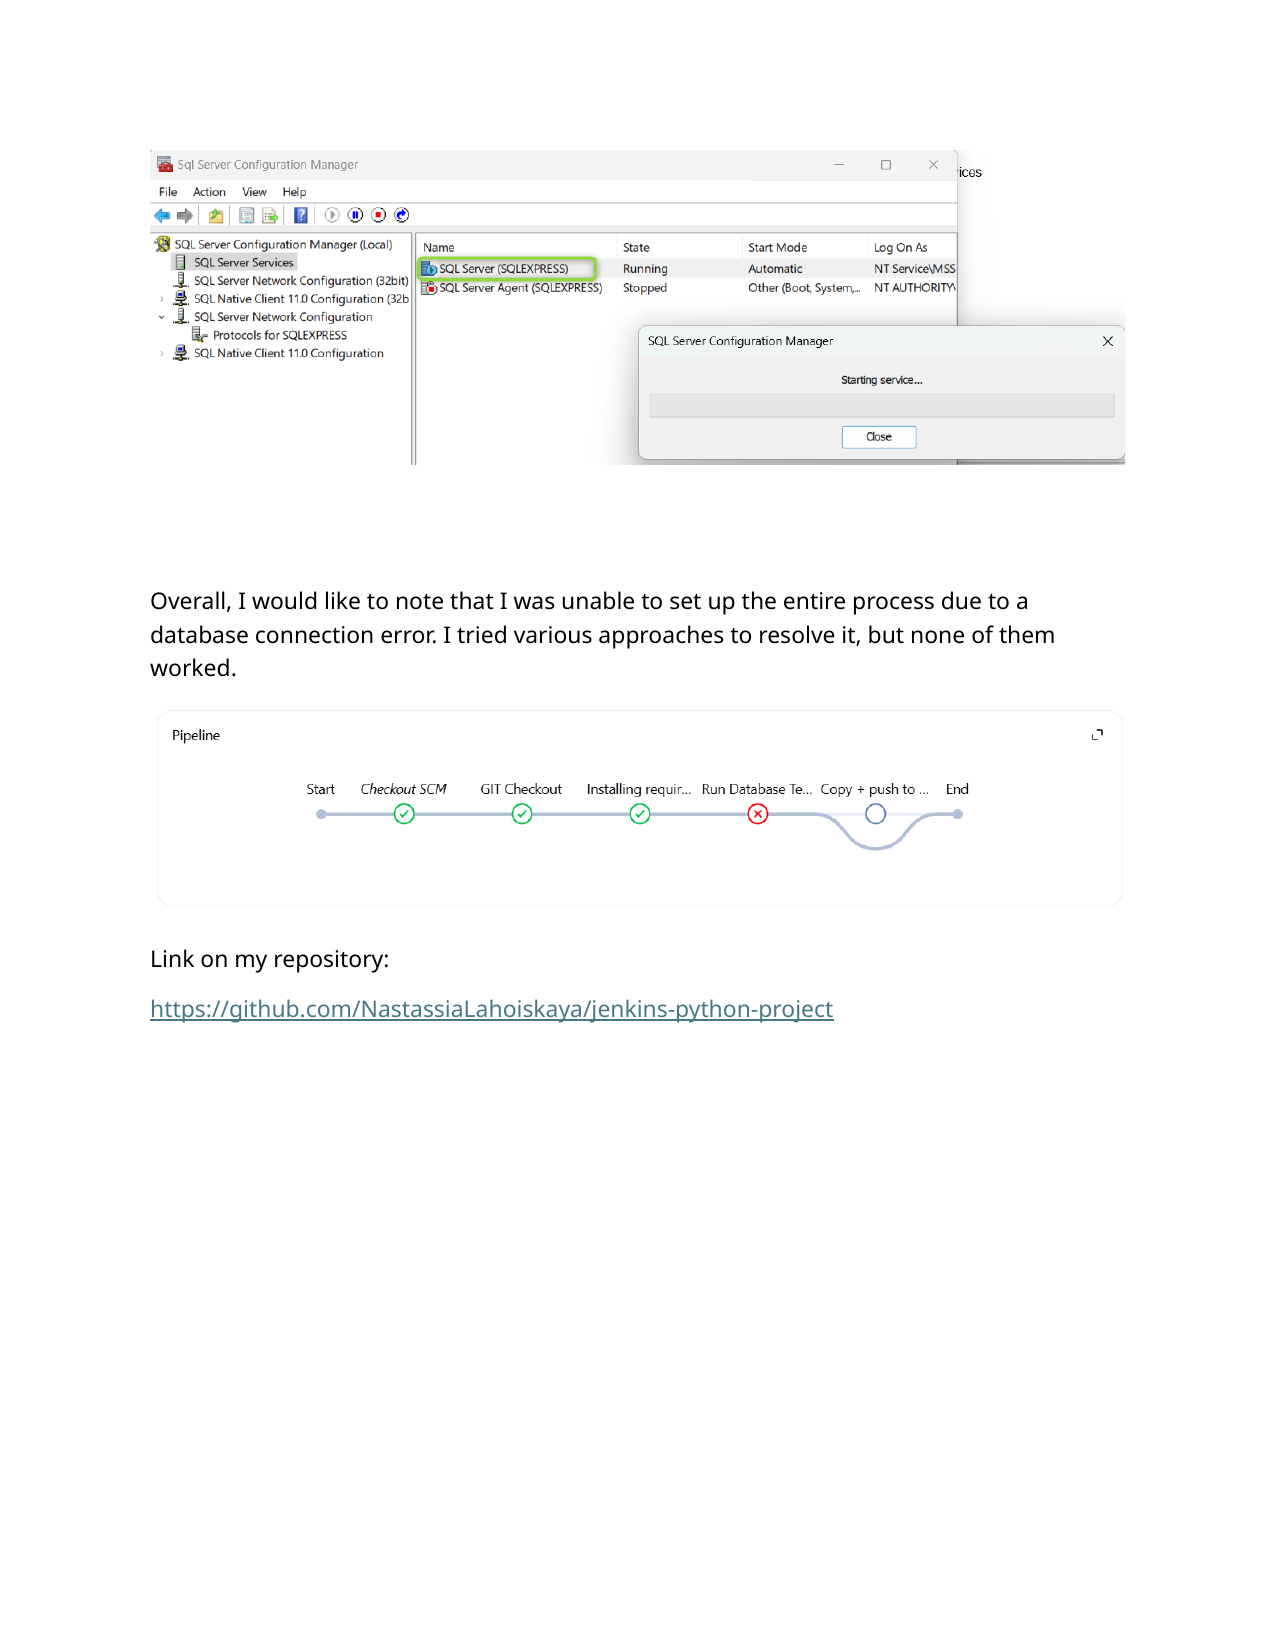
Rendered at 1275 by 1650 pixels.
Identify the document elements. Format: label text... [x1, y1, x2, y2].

picture [150, 702, 1125, 924]
text Overall, I would like to note that I was unable to set up the entire process due to a database connection error. I tried various approaches to resolve it, but none of them worked. [150, 585, 1125, 683]
text https://github.com/NastassiaLahoiskaya/jenkins-python-project [150, 993, 1125, 1024]
picture [150, 150, 1125, 465]
text Link on my repository: [150, 942, 1125, 974]
